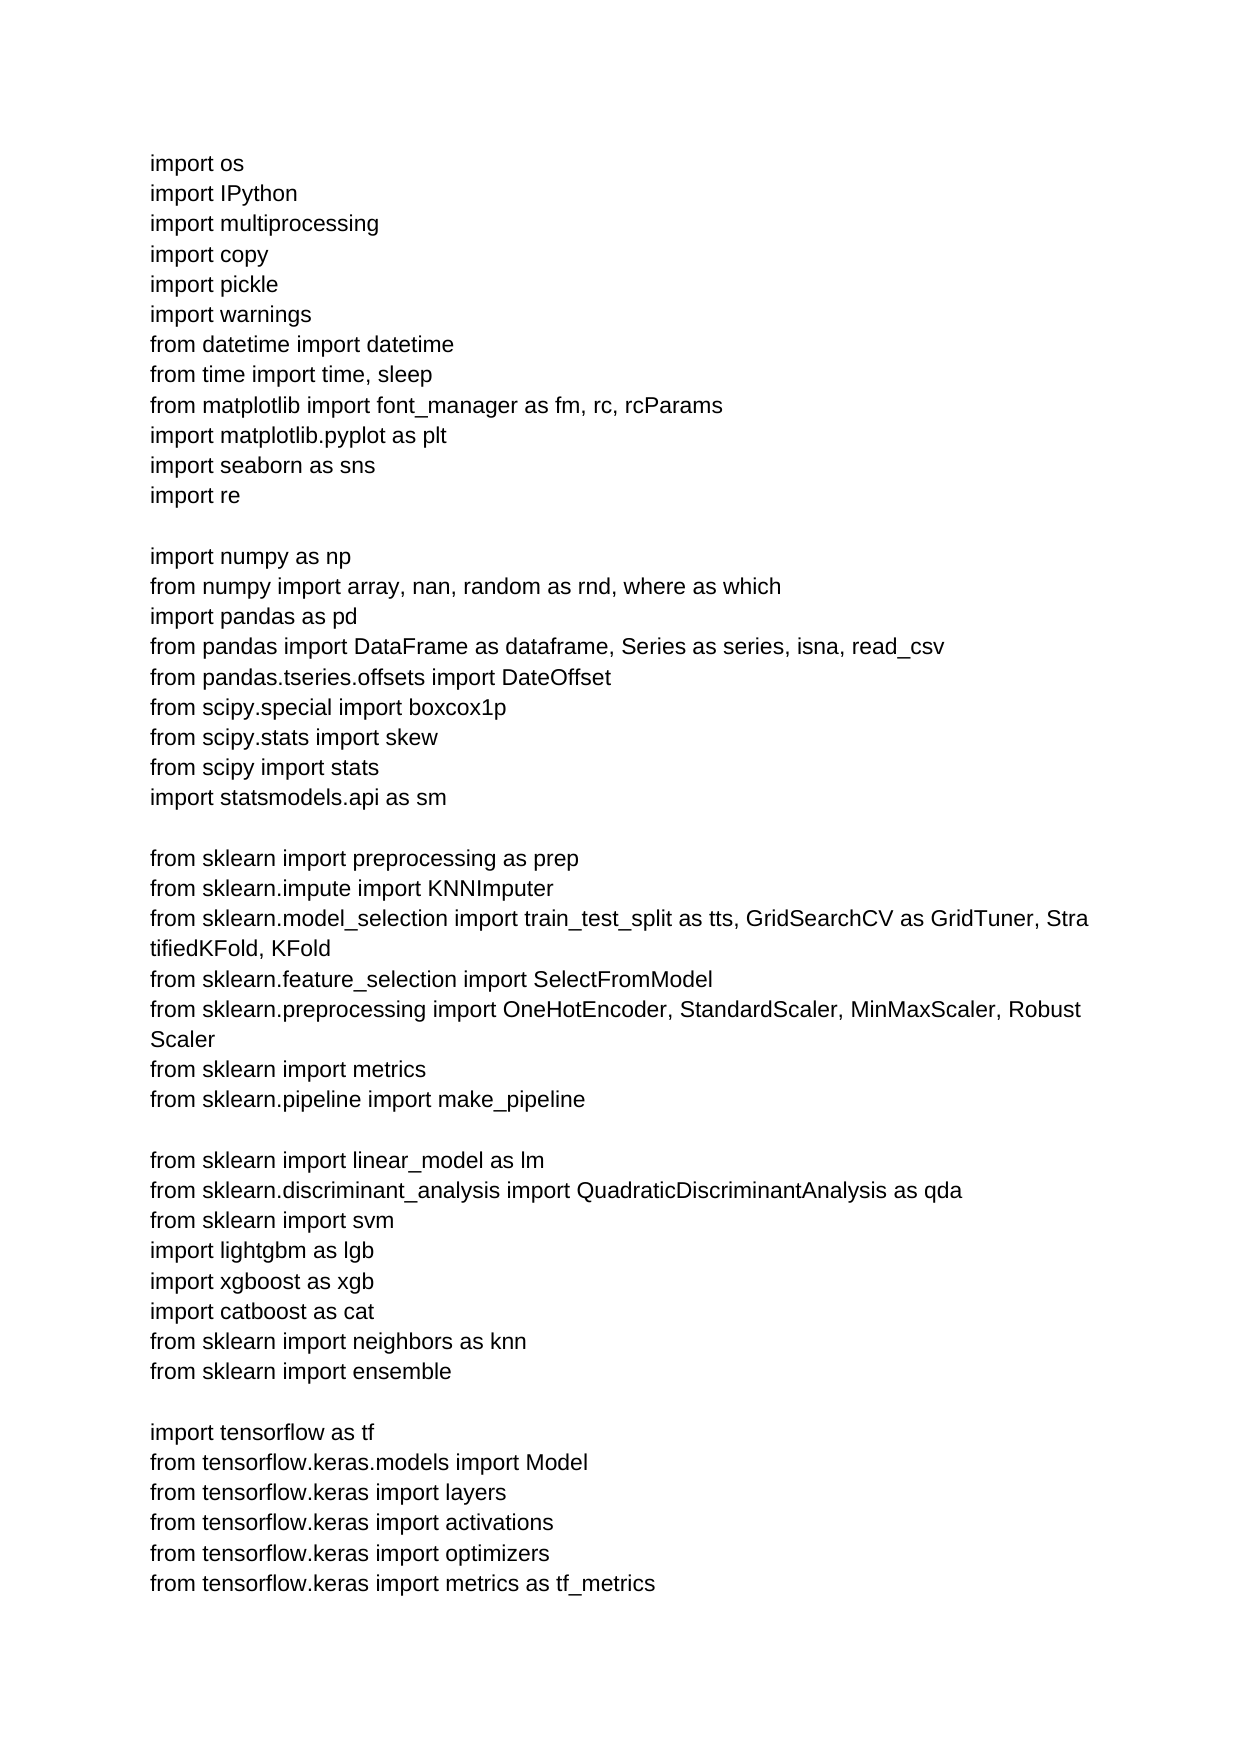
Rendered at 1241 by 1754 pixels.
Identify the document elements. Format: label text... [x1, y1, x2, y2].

text from sklearn.discriminant_analysis import QuadraticDiscriminantAnalysis as qda [150, 1177, 1090, 1203]
text import seaborn as sns [150, 452, 1090, 478]
text from tensorflow.keras import optimizers [150, 1539, 1090, 1566]
text from sklearn.pipeline import make_pipeline [150, 1086, 1090, 1113]
text from sklearn import svm [150, 1207, 1090, 1234]
text import matplotlib.pyplot as plt [150, 422, 1090, 448]
text from sklearn.model_selection import train_test_split as tts, GridSearchCV as GridTuner, StratifiedKFold, KFold [150, 905, 1090, 962]
text from sklearn import neighbors as knn [150, 1328, 1090, 1354]
text import xgboost as xgb [150, 1268, 1090, 1294]
text import os [150, 150, 1090, 176]
text from sklearn import linear_model as lm [150, 1147, 1090, 1173]
text from numpy import array, nan, random as rnd, where as which [150, 573, 1090, 599]
text from tensorflow.keras import layers [150, 1479, 1090, 1506]
text from tensorflow.keras import metrics as tf_metrics [150, 1570, 1090, 1596]
text import statsmodels.api as sm [150, 784, 1090, 811]
text from scipy.stats import skew [150, 724, 1090, 750]
text from sklearn import ensemble [150, 1358, 1090, 1385]
text import pickle [150, 271, 1090, 297]
text from tensorflow.keras import activations [150, 1509, 1090, 1536]
text import IPython [150, 180, 1090, 207]
text import pandas as pd [150, 603, 1090, 629]
text import copy [150, 241, 1090, 267]
text from sklearn.feature_selection import SelectFromModel [150, 966, 1090, 992]
text from matplotlib import font_manager as fm, rc, rcParams [150, 392, 1090, 418]
text import re [150, 482, 1090, 509]
text import warnings [150, 301, 1090, 327]
text from tensorflow.keras.models import Model [150, 1449, 1090, 1475]
text from pandas.tseries.offsets import DateOffset [150, 663, 1090, 690]
text from datetime import datetime [150, 331, 1090, 358]
text import numpy as np [150, 543, 1090, 569]
text from time import time, sleep [150, 361, 1090, 388]
text from pandas import DataFrame as dataframe, Series as series, isna, read_csv [150, 633, 1090, 660]
text from sklearn.impute import KNNImputer [150, 875, 1090, 901]
text import tensorflow as tf [150, 1419, 1090, 1445]
text from scipy.special import boxcox1p [150, 694, 1090, 720]
text import multiprocessing [150, 210, 1090, 237]
text from sklearn import preprocessing as prep [150, 845, 1090, 871]
text from sklearn import metrics [150, 1056, 1090, 1083]
text import catboost as cat [150, 1298, 1090, 1324]
text import lightgbm as lgb [150, 1237, 1090, 1264]
text from sklearn.preprocessing import OneHotEncoder, StandardScaler, MinMaxScaler, RobustScaler [150, 996, 1090, 1052]
text from scipy import stats [150, 754, 1090, 781]
